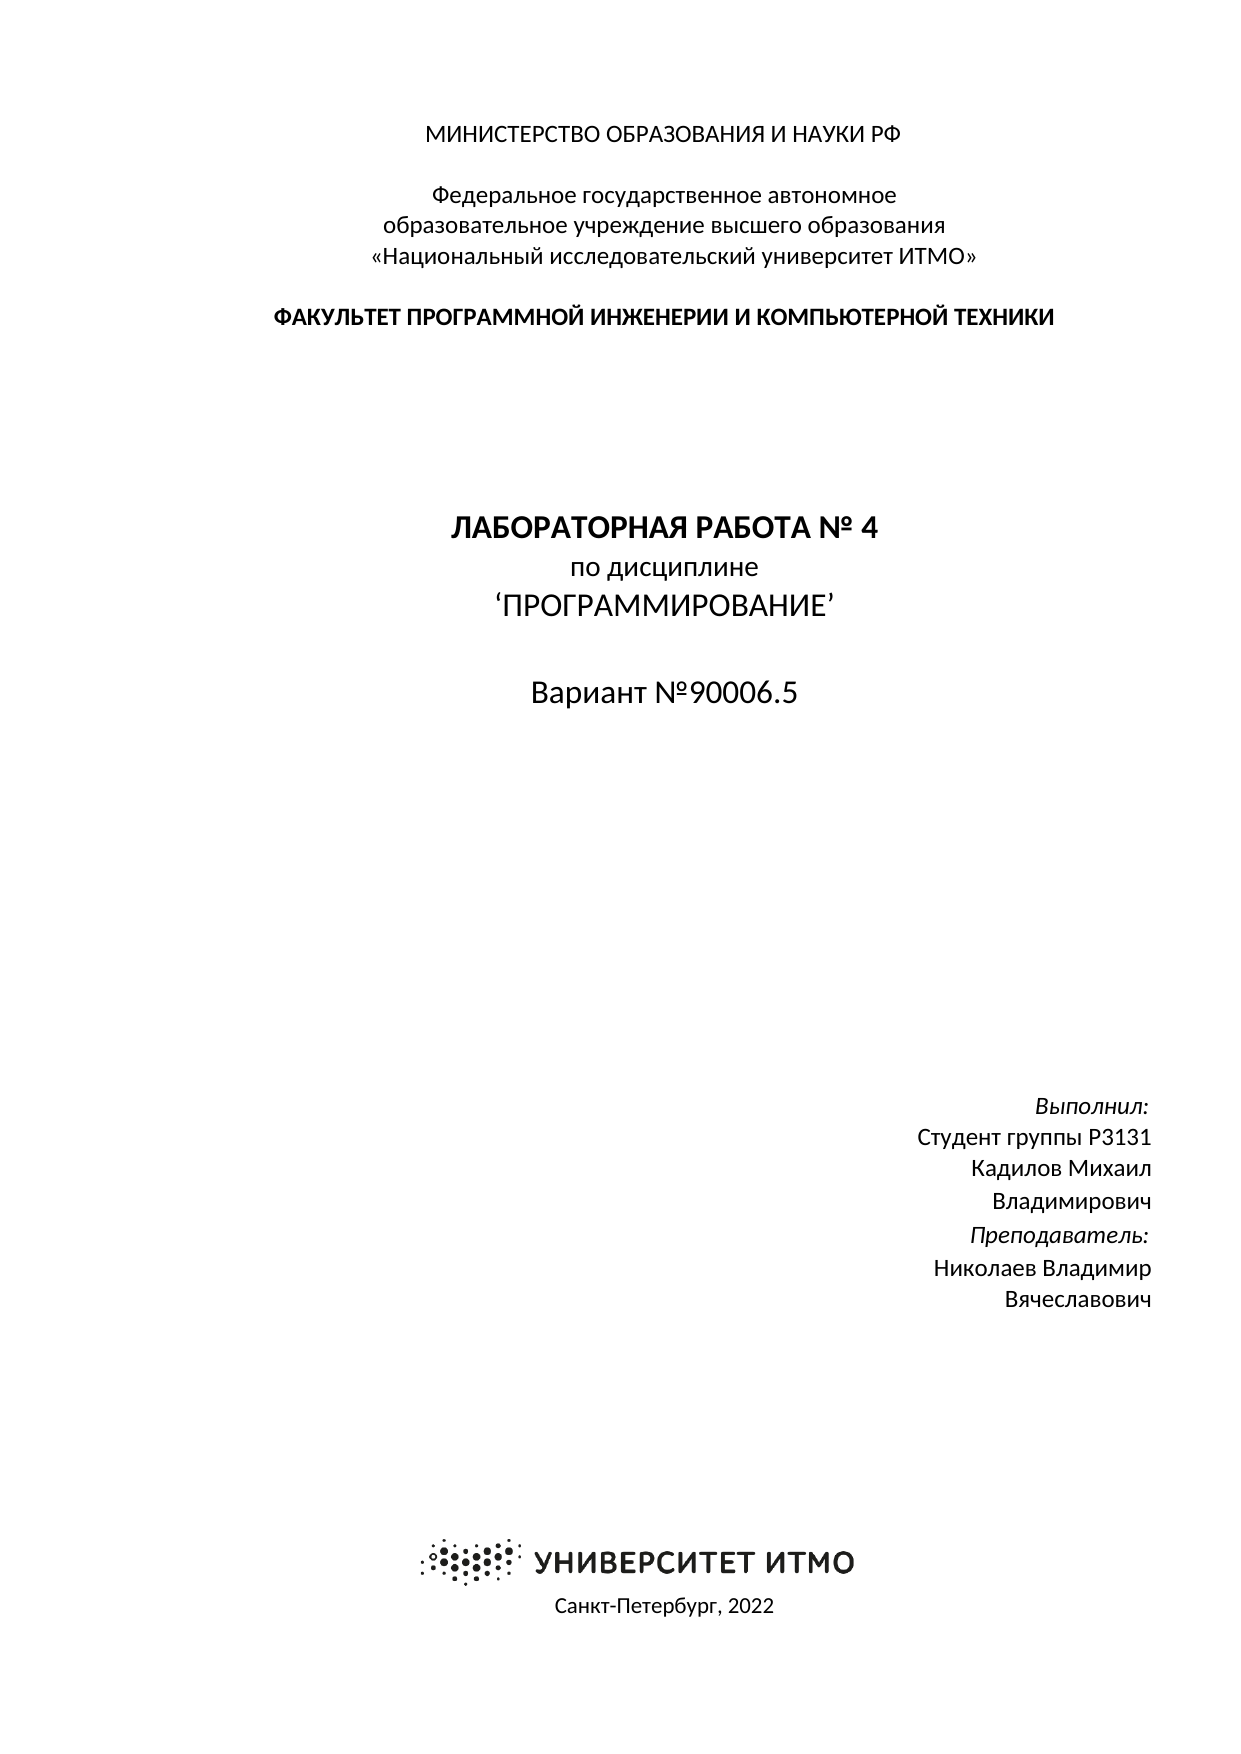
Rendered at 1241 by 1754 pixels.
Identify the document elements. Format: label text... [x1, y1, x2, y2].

text ‘ПРОГРАММИРОВАНИЕ’ [177, 584, 1152, 624]
text Кадилов Михаил Владимирович [852, 1152, 1152, 1216]
text Вариант №90006.5 [177, 671, 1152, 712]
text ЛАБОРАТОРНАЯ РАБОТА № 4 [177, 506, 1152, 547]
text «Национальный исследовательский университет ИТМО» [177, 240, 1152, 271]
text ФАКУЛЬТЕТ ПРОГРАММНОЙ ИНЖЕНЕРИИ И КОМПЬЮТЕРНОЙ ТЕХНИКИ [177, 301, 1152, 332]
text МИНИСТЕРСТВО ОБРАЗОВАНИЯ И НАУКИ РФ [177, 118, 1149, 149]
picture [397, 1516, 877, 1592]
text по дисциплине [177, 548, 1152, 583]
text Преподаватель: [852, 1219, 1152, 1249]
text Николаев Владимир Вячеславович [852, 1252, 1152, 1313]
text Выполнил: [852, 1090, 1152, 1121]
text Санкт-Петербург, 2022 [177, 1591, 1152, 1619]
text Федеральное государственное автономное [177, 179, 1152, 210]
text Студент группы P3131 [852, 1121, 1152, 1152]
text образовательное учреждение высшего образования [177, 210, 1152, 240]
